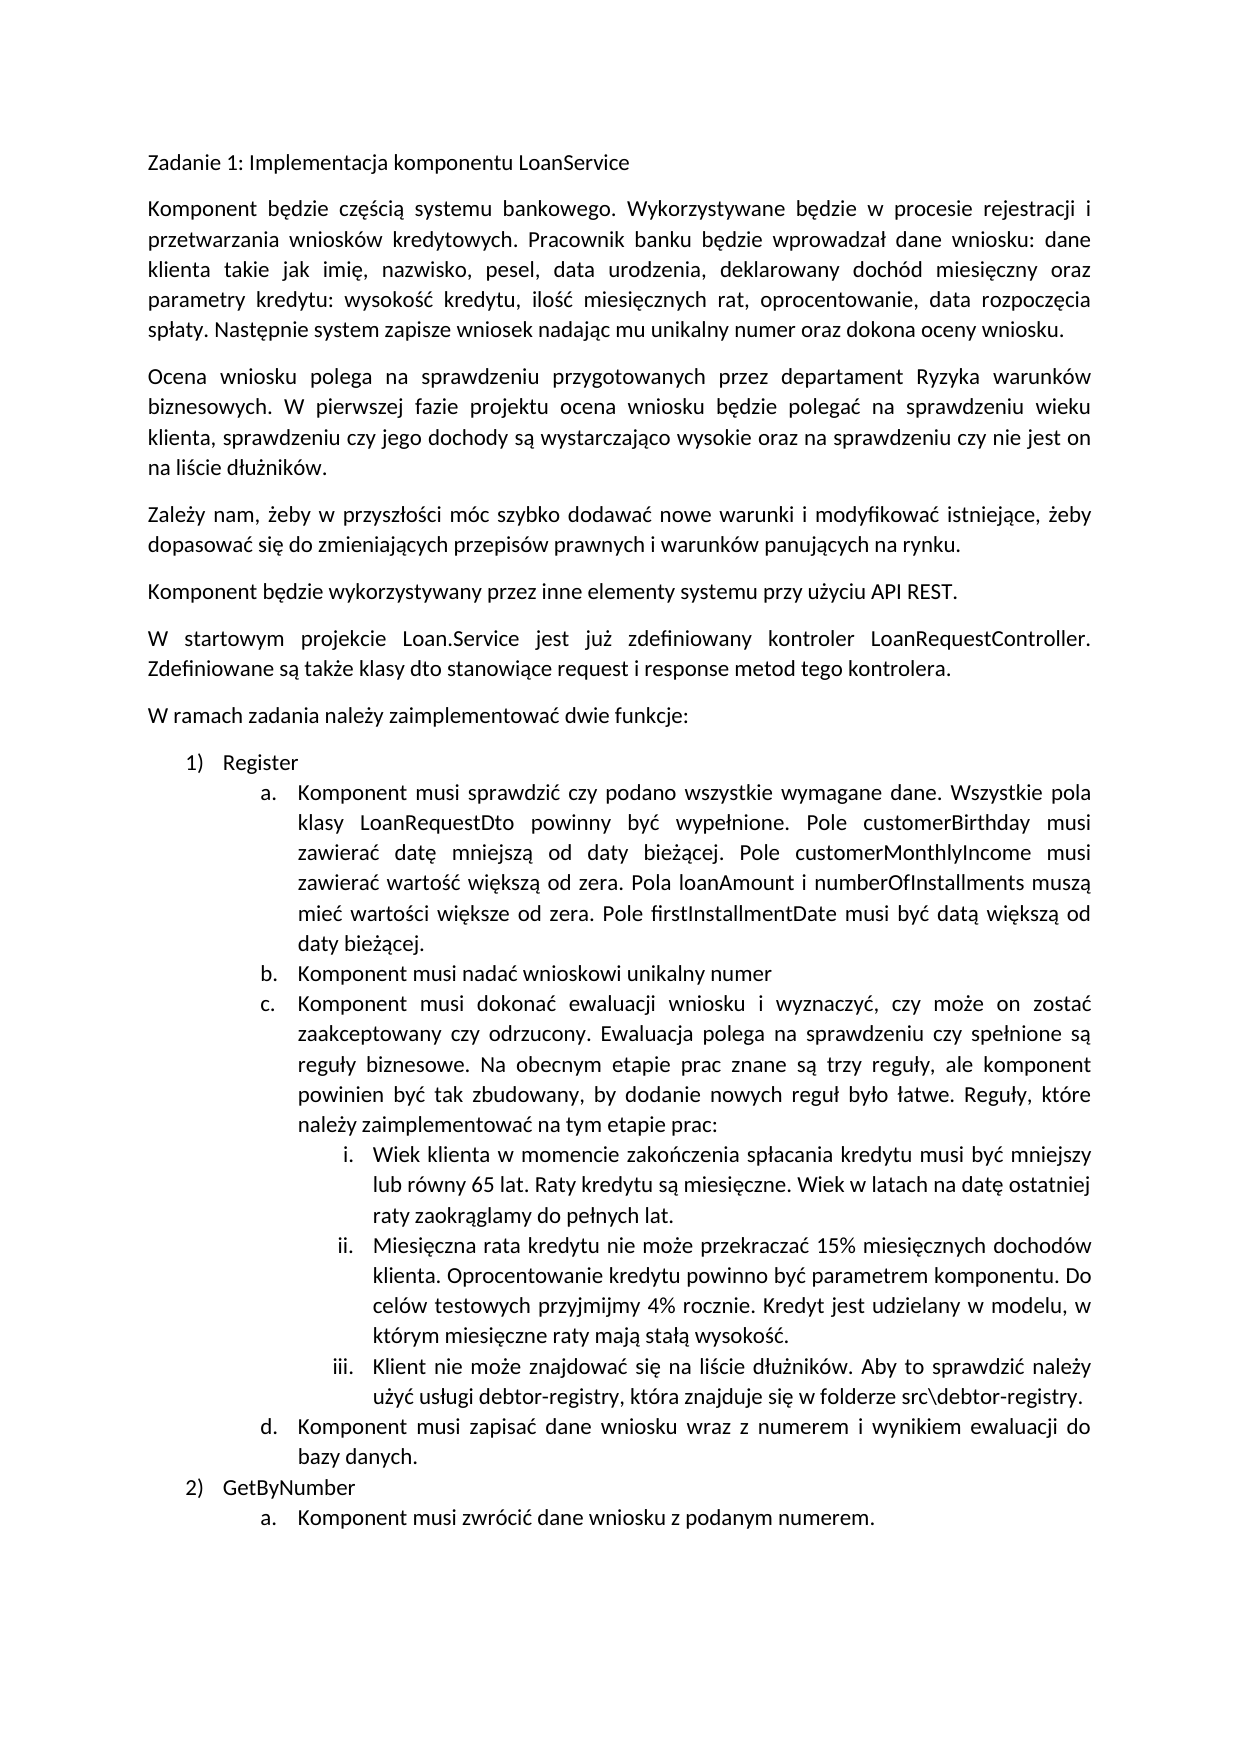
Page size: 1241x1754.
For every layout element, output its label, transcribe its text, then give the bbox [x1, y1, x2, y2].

list Wiek klienta w momencie zakończenia spłacania kredytu musi być mniejszy lub równy 65 lat. Raty kredytu są miesięczne. Wiek w latach na datę ostatniej raty zaokrąglamy do pełnych lat. [354, 1140, 1093, 1229]
list Komponent musi zwrócić dane wniosku z podanym numerem. [260, 1503, 1093, 1531]
list Komponent musi nadać wnioskowi unikalny numer [260, 959, 1093, 987]
list Komponent musi zapisać dane wniosku wraz z numerem i wynikiem ewaluacji do bazy danych. [260, 1412, 1093, 1470]
list Miesięczna rata kredytu nie może przekraczać 15% miesięcznych dochodów klienta. Oprocentowanie kredytu powinno być parametrem komponentu. Do celów testowych przyjmijmy 4% rocznie. Kredyt jest udzielany w modelu, w którym miesięczne raty mają stałą wysokość. [354, 1231, 1093, 1349]
list Komponent musi sprawdzić czy podano wszystkie wymagane dane. Wszystkie pola klasy LoanRequestDto powinny być wypełnione. Pole customerBirthday musi zawierać datę mniejszą od daty bieżącej. Pole customerMonthlyIncome musi zawierać wartość większą od zera. Pola loanAmount i numberOfInstallments muszą mieć wartości większe od zera. Pole firstInstallmentDate musi być datą większą od daty bieżącej. [260, 778, 1093, 957]
text Komponent będzie wykorzystywany przez inne elementy systemu przy użyciu API REST. [148, 577, 1093, 605]
text Komponent będzie częścią systemu bankowego. Wykorzystywane będzie w procesie rejestracji i przetwarzania wniosków kredytowych. Pracownik banku będzie wprowadzał dane wniosku: dane klienta takie jak imię, nazwisko, pesel, data urodzenia, deklarowany dochód miesięczny oraz parametry kredytu: wysokość kredytu, ilość miesięcznych rat, oprocentowanie, data rozpoczęcia spłaty. Następnie system zapisze wniosek nadając mu unikalny numer oraz dokona oceny wniosku. [148, 194, 1093, 343]
text Zależy nam, żeby w przyszłości móc szybko dodawać nowe warunki i modyfikować istniejące, żeby dopasować się do zmieniających przepisów prawnych i warunków panujących na rynku. [148, 500, 1093, 558]
list Klient nie może znajdować się na liście dłużników. Aby to sprawdzić należy użyć usługi debtor-registry, która znajduje się w folderze src\debtor-registry. [354, 1352, 1093, 1410]
list Register [185, 748, 1093, 776]
list Komponent musi dokonać ewaluacji wniosku i wyznaczyć, czy może on zostać zaakceptowany czy odrzucony. Ewaluacja polega na sprawdzeniu czy spełnione są reguły biznesowe. Na obecnym etapie prac znane są trzy reguły, ale komponent powinien być tak zbudowany, by dodanie nowych reguł było łatwe. Reguły, które należy zaimplementować na tym etapie prac: [260, 989, 1093, 1138]
text Zadanie 1: Implementacja komponentu LoanService [148, 148, 1093, 176]
list GetByNumber [185, 1473, 1093, 1501]
text W ramach zadania należy zaimplementować dwie funkcje: [148, 701, 1093, 729]
text W startowym projekcie Loan.Service jest już zdefiniowany kontroler LoanRequestController. Zdefiniowane są także klasy dto stanowiące request i response metod tego kontrolera. [148, 624, 1093, 682]
text Ocena wniosku polega na sprawdzeniu przygotowanych przez departament Ryzyka warunków biznesowych. W pierwszej fazie projektu ocena wniosku będzie polegać na sprawdzeniu wieku klienta, sprawdzeniu czy jego dochody są wystarczająco wysokie oraz na sprawdzeniu czy nie jest on na liście dłużników. [148, 362, 1093, 481]
